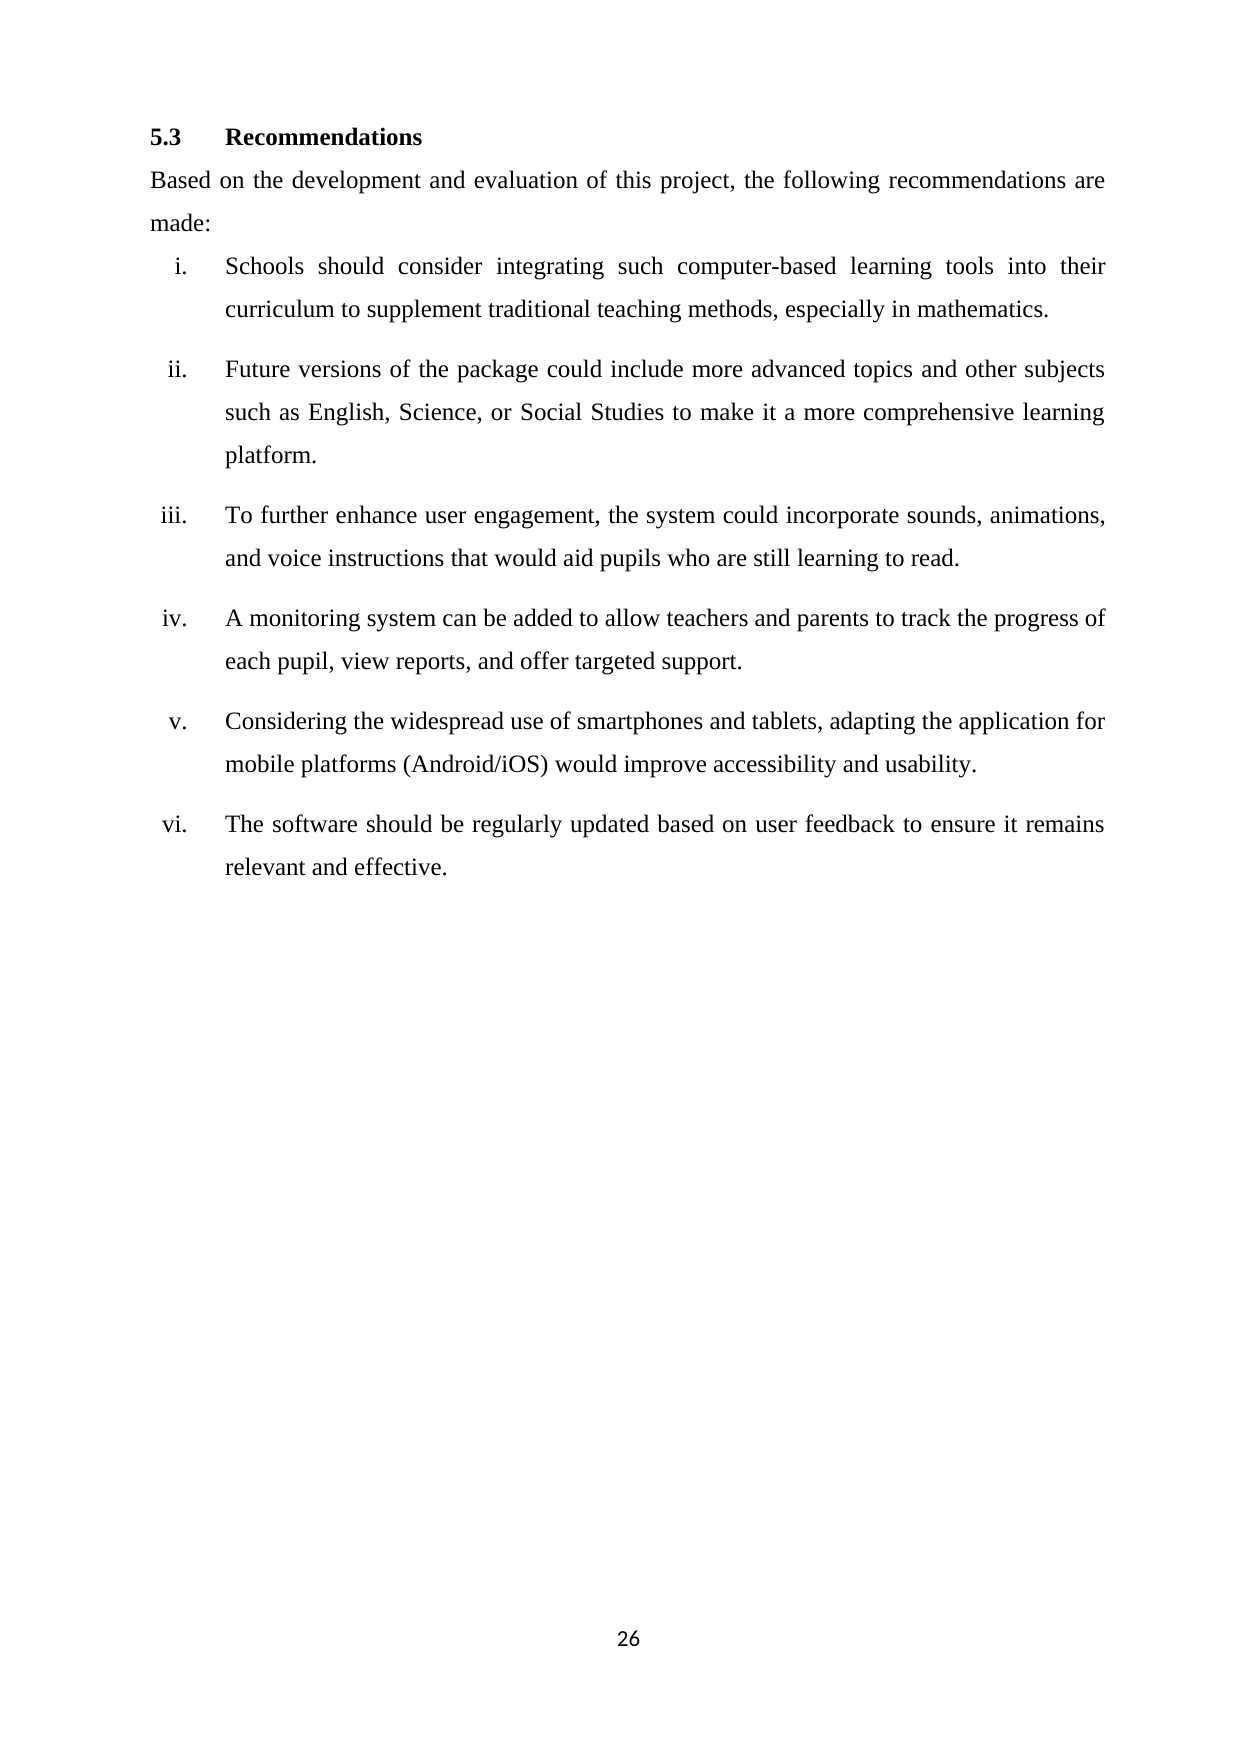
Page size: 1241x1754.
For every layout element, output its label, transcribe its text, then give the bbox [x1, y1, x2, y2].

list Considering the widespread use of smartphones and tablets, adapting the application for mobile platforms (Android/iOS) would improve accessibility and usability. [187, 706, 1106, 778]
text Based on the development and evaluation of this project, the following recommendations are made: [150, 165, 1106, 237]
subtitle 5.3 Recommendations [150, 122, 1106, 151]
list Schools should consider integrating such computer-based learning tools into their curriculum to supplement traditional teaching methods, especially in mathematics. [187, 251, 1106, 323]
list The software should be regularly updated based on user feedback to ensure it remains relevant and effective. [187, 809, 1106, 881]
list To further enhance user engagement, the system could incorporate sounds, animations, and voice instructions that would aid pupils who are still learning to read. [187, 500, 1106, 572]
list A monitoring system can be added to allow teachers and parents to track the progress of each pupil, view reports, and offer targeted support. [187, 603, 1106, 675]
list Future versions of the package could include more advanced topics and other subjects such as English, Science, or Social Studies to make it a more comprehensive learning platform. [187, 354, 1106, 469]
